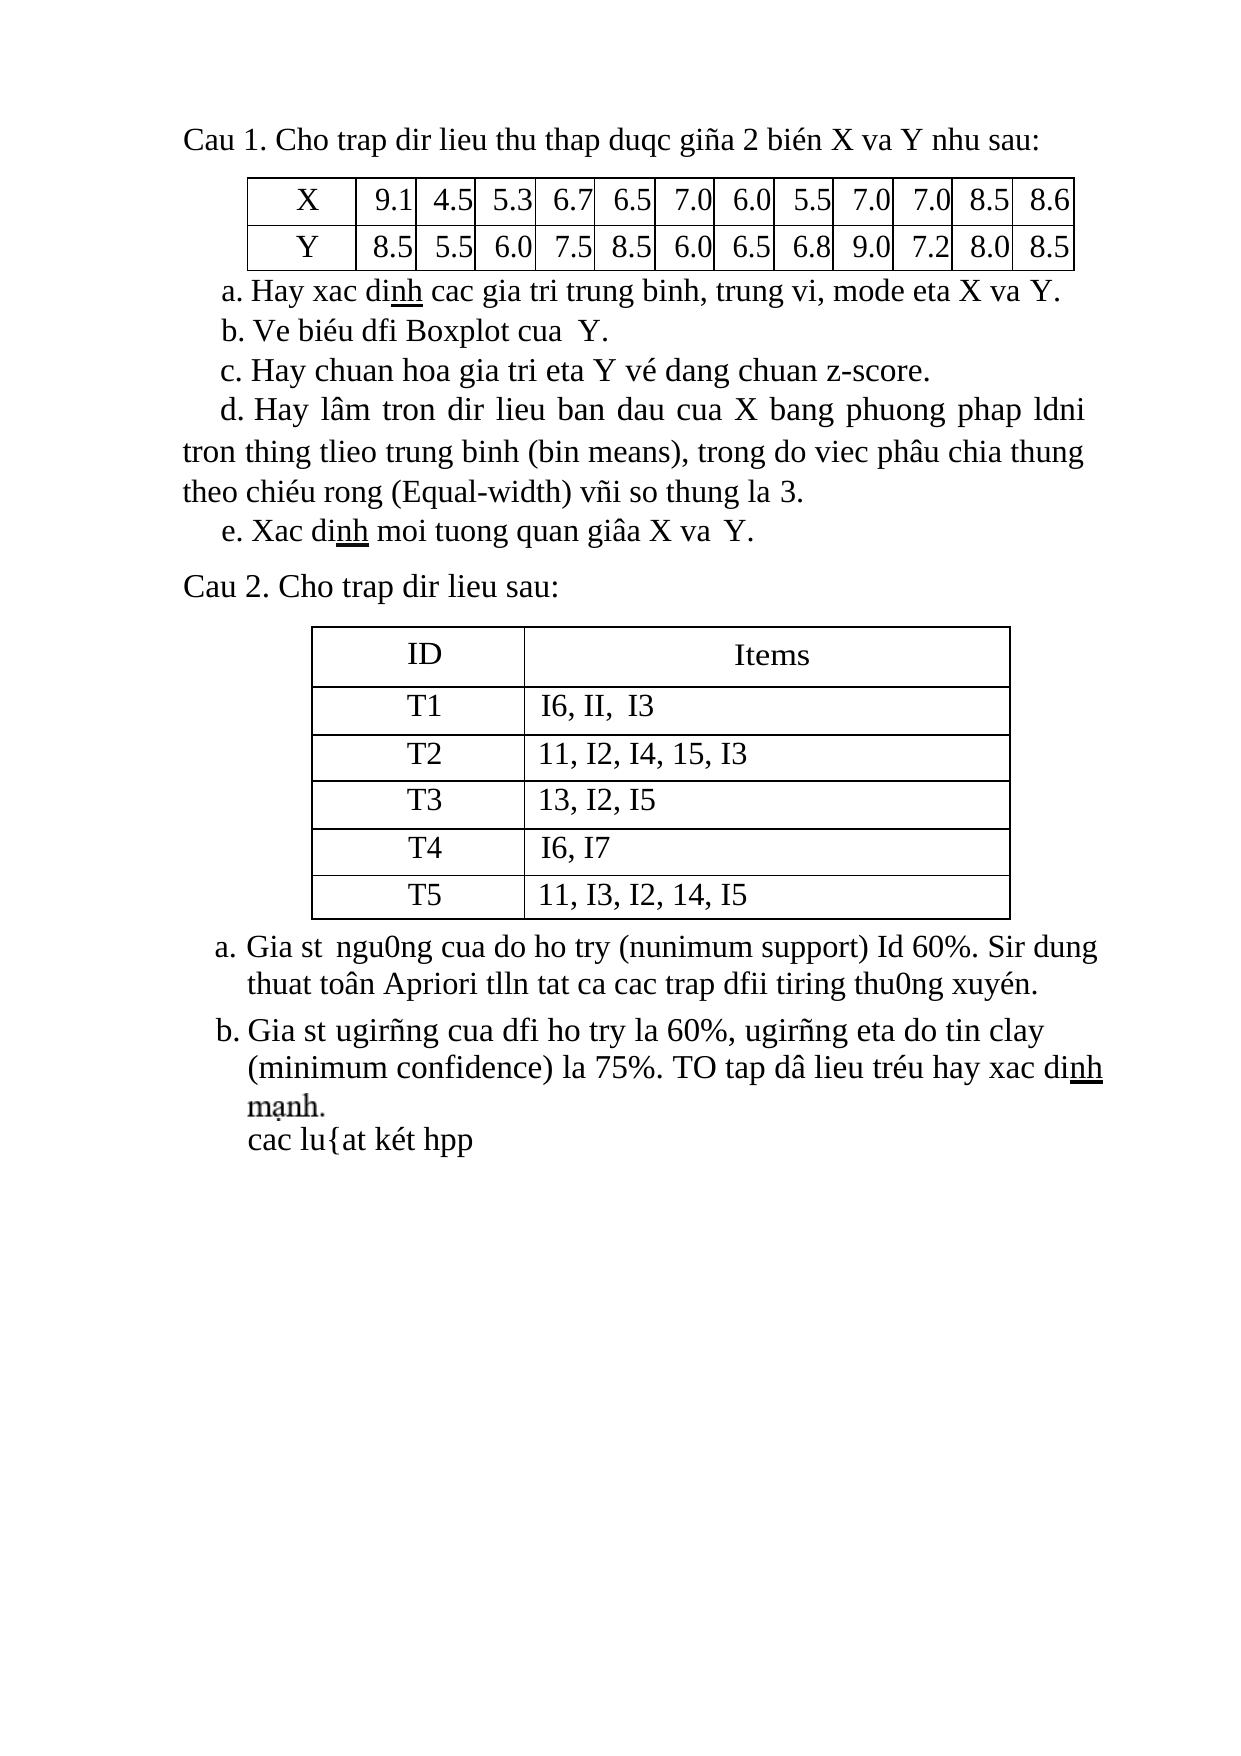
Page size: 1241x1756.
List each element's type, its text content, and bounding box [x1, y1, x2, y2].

picture [247, 1093, 325, 1121]
table_cell 6.8 [775, 226, 832, 270]
table_cell 8.5 [1013, 226, 1073, 270]
text Cau 1. Cho trap dir lieu thu thap duqc giña 2 bién X va Y nhu sau: [183, 120, 1159, 157]
subtitle Hay chuan hoa gia tri eta Y vé dang chuan z-score. [220, 350, 1159, 388]
table_cell T3 [313, 782, 524, 828]
subtitle Gia st ugirñng cua dfi ho try la 60%, ugirñng eta do tin clay (minimum confidence) la 75%. TO tap dâ lieu tréu hay xac dinh cac lu{at két hpp [216, 1012, 1148, 1157]
list Hay xac dinh cac gia tri trung binh, trung vi, mode eta X va Y. [221, 271, 1159, 308]
table_cell T5 [313, 876, 524, 918]
table_cell 13, I2, I5 [525, 782, 1009, 828]
table_header 9.1 [357, 179, 415, 225]
table_cell I6, I7 [525, 830, 1009, 874]
list Ve biéu dfi Boxplot cua Y. [221, 311, 1159, 348]
table_cell Y [248, 226, 355, 270]
table_cell T2 [313, 736, 524, 780]
table_cell 8.0 [953, 226, 1012, 270]
table_cell 9.0 [834, 226, 892, 270]
table_cell T1 [313, 688, 524, 734]
table_cell 11, I3, I2, 14, I5 [525, 876, 1009, 918]
table_header 5.3 [476, 179, 535, 225]
table_cell 6.0 [476, 226, 535, 270]
table_header 6.7 [536, 179, 594, 225]
list Hay lâm tron dir lieu ban dau cua X bang phuong phap ldni tron thing tlieo trung binh (bin means), trong do viec phâu chia thung theo chiéu rong (Equal-width) vñi so thung la 3. [182, 389, 1086, 509]
table_header 8.5 [953, 179, 1012, 225]
table_cell T4 [313, 830, 524, 874]
list Gia st ngu0ng cua do ho try (nunimum support) Id 60%. Sir dung thuat toân Apriori tlln tat ca cac trap dfii tiring thu0ng xuyén. [214, 927, 1146, 1001]
table_header 7.0 [834, 179, 892, 225]
table_header X [248, 179, 355, 225]
table_cell 5.5 [417, 226, 474, 270]
table_header 5.5 [775, 179, 832, 225]
table_header 7.0 [656, 179, 713, 225]
table_cell 6.5 [715, 226, 773, 270]
table_header 8.6 [1013, 179, 1073, 225]
table_header 7.0 [894, 179, 951, 225]
table_header 6.5 [595, 179, 654, 225]
table_cell 8.5 [357, 226, 415, 270]
subtitle Cau 2. Cho trap dir lieu sau: [183, 566, 1159, 605]
list Xac dinh moi tuong quan giâa X va Y. [221, 512, 1159, 548]
table_header 6.0 [715, 179, 773, 225]
table_cell 7.5 [536, 226, 594, 270]
table_header Items [525, 628, 1009, 686]
table_cell 8.5 [595, 226, 654, 270]
table_cell 11, I2, I4, 15, I3 [525, 736, 1009, 780]
table_header ID [313, 628, 524, 686]
table_cell 6.0 [656, 226, 713, 270]
table_cell 7.2 [894, 226, 951, 270]
table_header 4.5 [417, 179, 474, 225]
table_cell I6, II, I3 [525, 688, 1009, 734]
